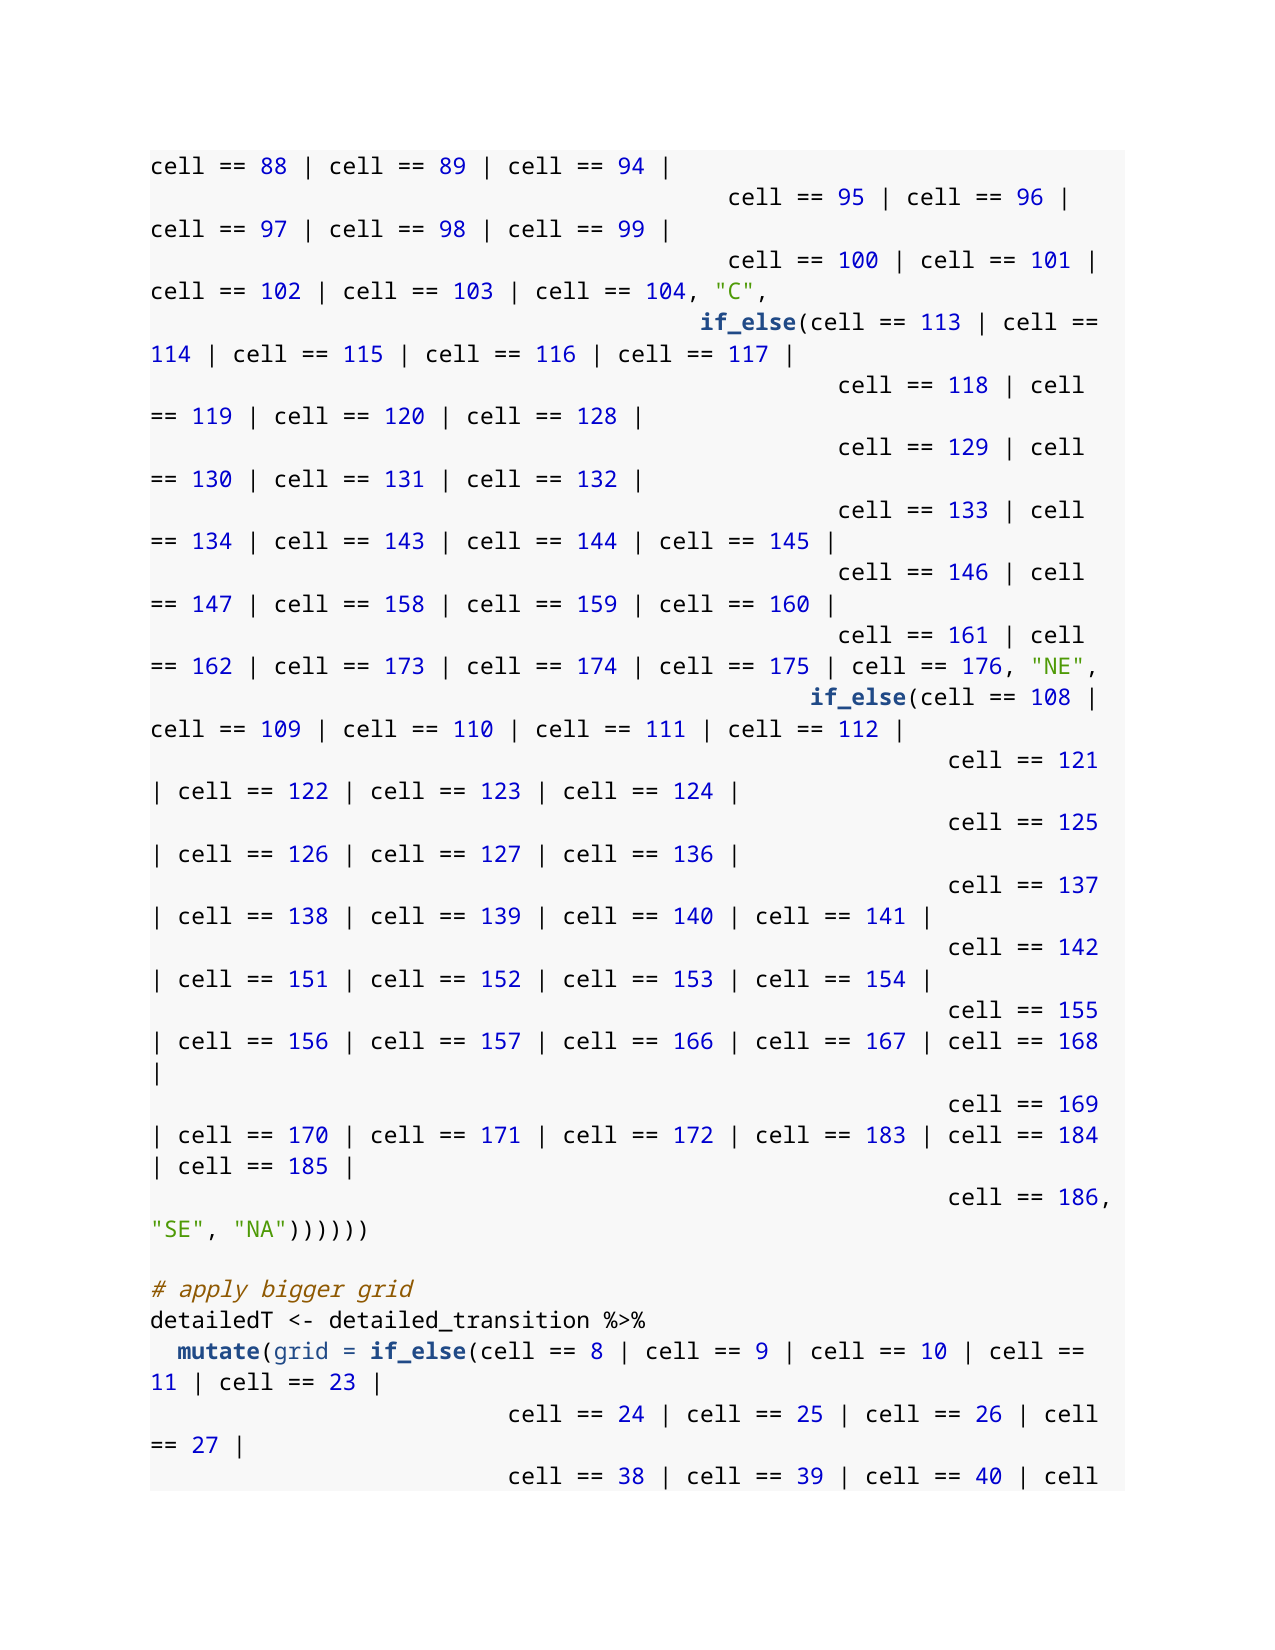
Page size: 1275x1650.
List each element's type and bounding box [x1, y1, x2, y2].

text [150, 150, 1125, 1491]
